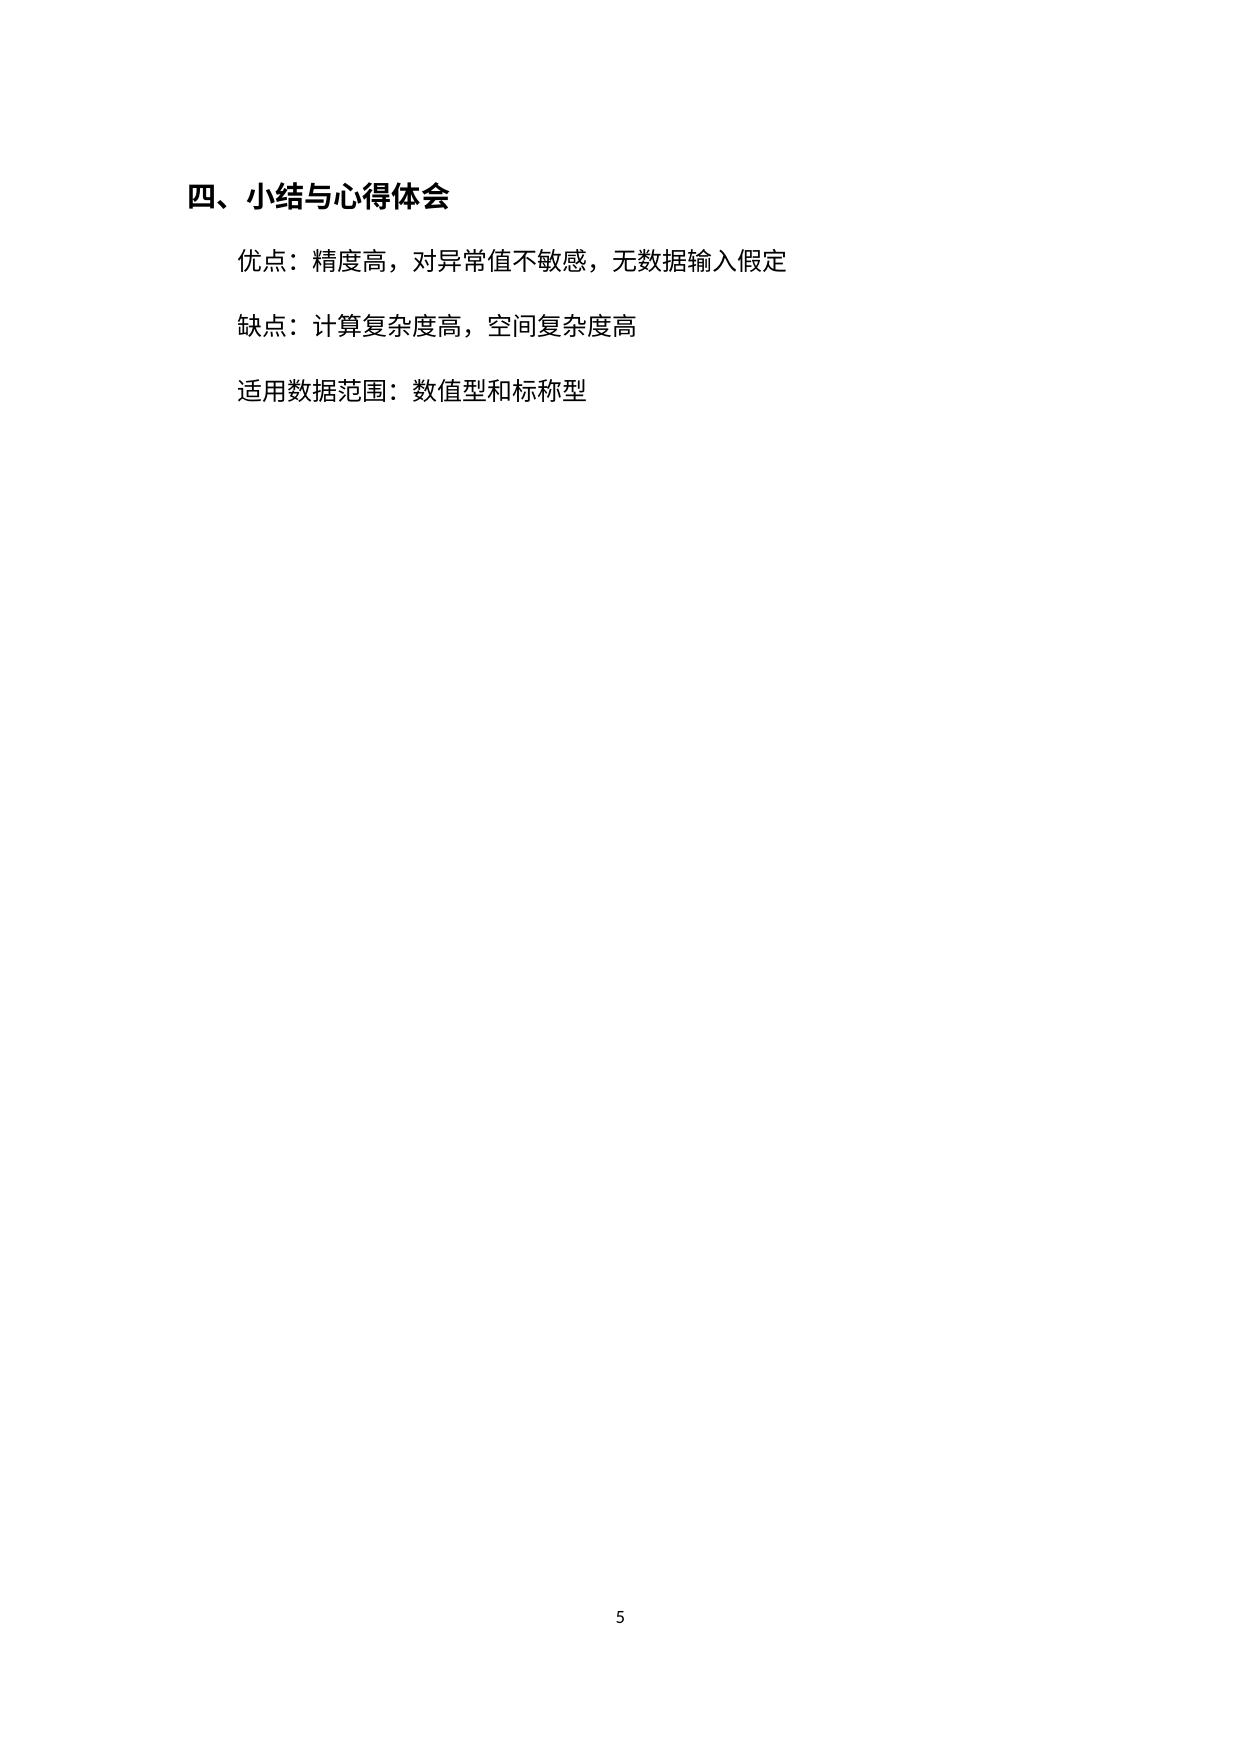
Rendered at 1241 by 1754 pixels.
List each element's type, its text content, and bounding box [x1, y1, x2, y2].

list 优点：精度高，对异常值不敏感，无数据输入假定 [187, 227, 1053, 292]
list 小结与心得体会 [187, 162, 1053, 227]
list 适用数据范围：数值型和标称型 [187, 357, 1053, 422]
list 缺点：计算复杂度高，空间复杂度高 [187, 292, 1053, 357]
